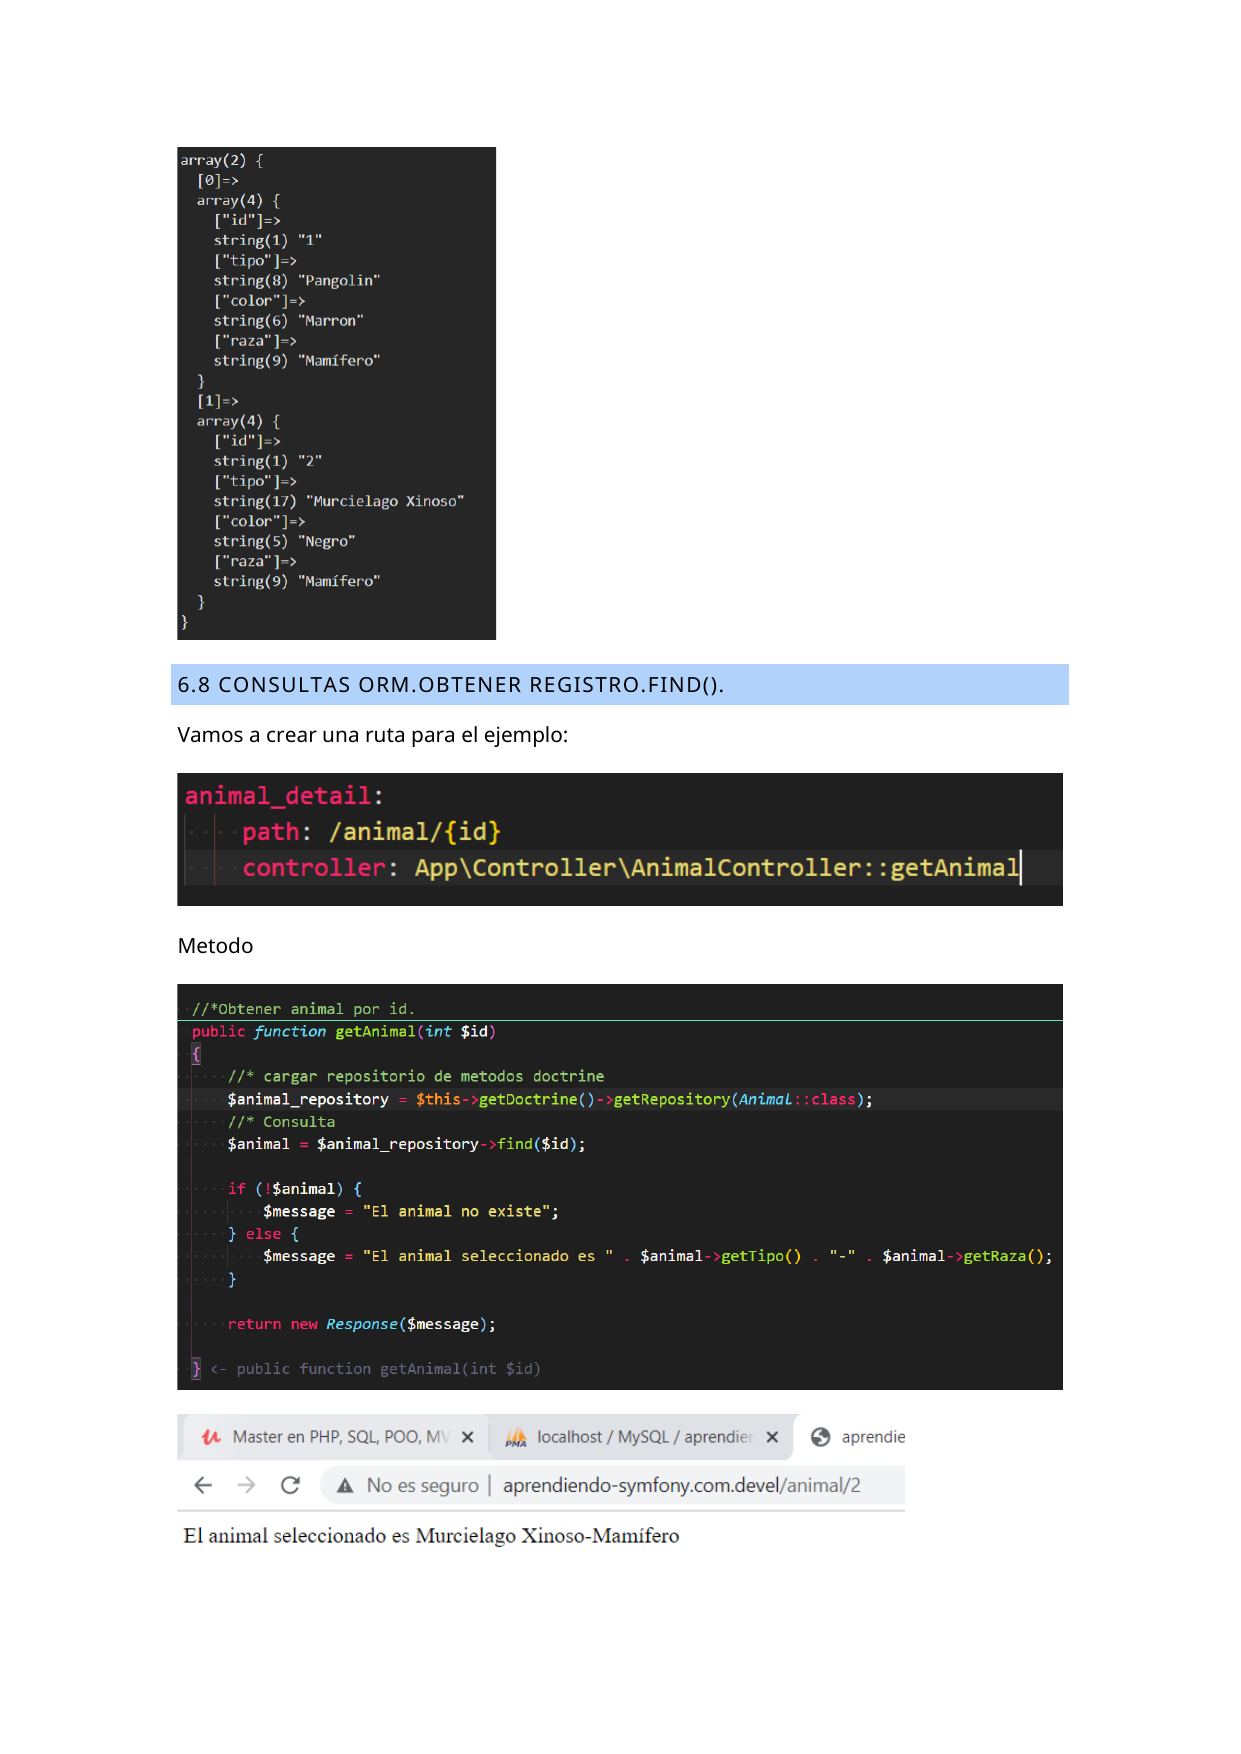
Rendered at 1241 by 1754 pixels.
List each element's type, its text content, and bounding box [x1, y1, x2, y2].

text Metodo [177, 931, 1063, 959]
text Vamos a crear una ruta para el ejemplo: [177, 720, 1063, 748]
picture [177, 984, 1063, 1390]
subtitle 6.8 CONSULTAS ORM.OBTENER REGISTRO.find(). [177, 671, 1063, 699]
picture [177, 773, 1063, 906]
picture [177, 1414, 906, 1591]
picture [177, 147, 497, 640]
